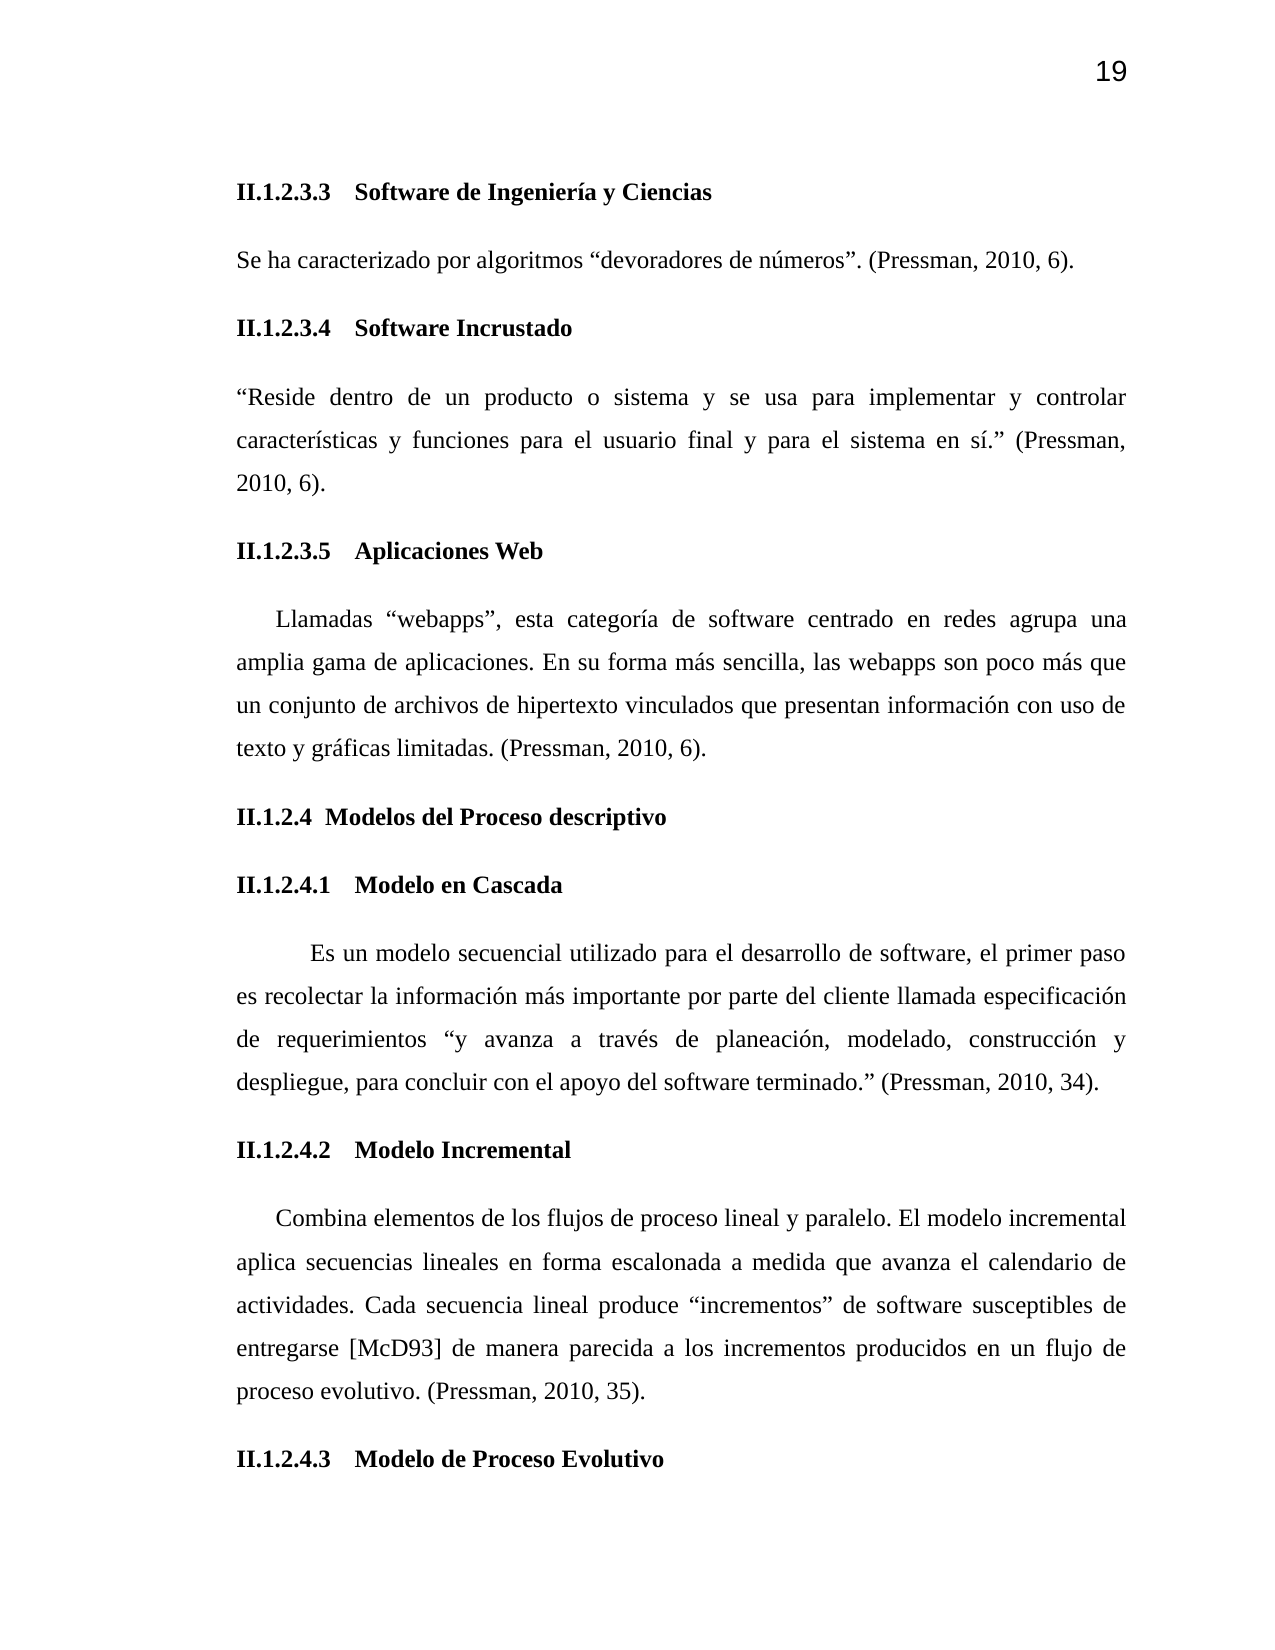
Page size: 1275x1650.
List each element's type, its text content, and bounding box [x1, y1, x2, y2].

text Aplicaciones Web [236, 536, 1127, 565]
text Modelo Incremental [236, 1135, 1127, 1164]
text Llamadas “webapps”, esta categoría de software centrado en redes agrupa una amplia gama de aplicaciones. En su forma más sencilla, las webapps son poco más que un conjunto de archivos de hipertexto vinculados que presentan información con uso de texto y gráficas limitadas. (Pressman, 2010, 6). [236, 604, 1127, 762]
text Modelo de Proceso Evolutivo [236, 1444, 1127, 1473]
text Se ha caracterizado por algoritmos “devoradores de números”. (Pressman, 2010, 6). [236, 245, 1127, 274]
text Software Incrustado [236, 313, 1127, 342]
text Modelos del Proceso descriptivo [236, 802, 1127, 830]
text Combina elementos de los flujos de proceso lineal y paralelo. El modelo incremental aplica secuencias lineales en forma escalonada a medida que avanza el calendario de actividades. Cada secuencia lineal produce “incrementos” de software susceptibles de entregarse [McD93] de manera parecida a los incrementos producidos en un flujo de proceso evolutivo. (Pressman, 2010, 35). [236, 1203, 1127, 1405]
text “Reside dentro de un producto o sistema y se usa para implementar y controlar características y funciones para el usuario final y para el sistema en sí.” (Pressman, 2010, 6). [236, 382, 1127, 497]
text Software de Ingeniería y Ciencias [236, 177, 1127, 206]
text Es un modelo secuencial utilizado para el desarrollo de software, el primer paso es recolectar la información más importante por parte del cliente llamada especificación de requerimientos “y avanza a través de planeación, modelado, construcción y despliegue, para concluir con el apoyo del software terminado.” (Pressman, 2010, 34). [236, 938, 1127, 1096]
text Modelo en Cascada [236, 870, 1127, 898]
